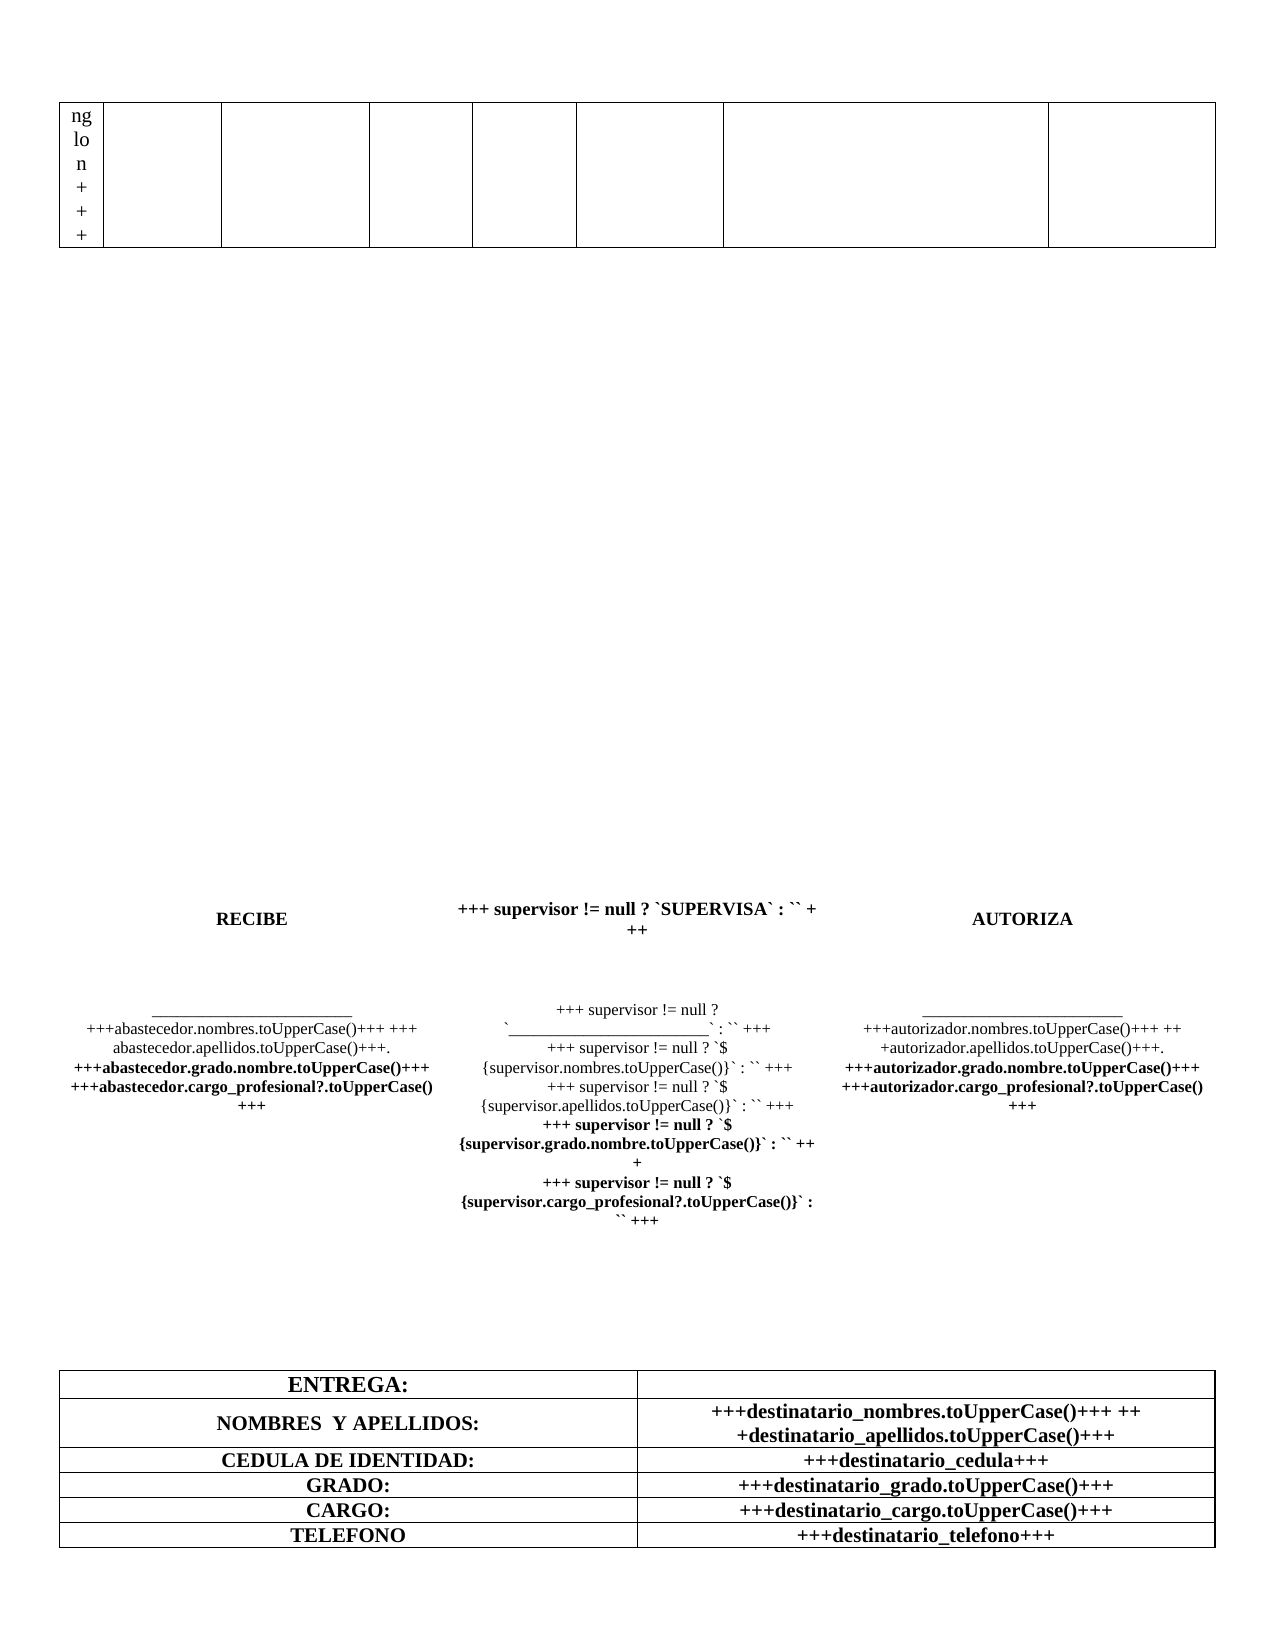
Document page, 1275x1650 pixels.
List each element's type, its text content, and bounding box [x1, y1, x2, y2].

table_cell [724, 103, 1048, 247]
table_cell [1049, 103, 1215, 247]
table_cell [222, 103, 369, 247]
table_cell [473, 103, 576, 247]
table_cell +++ END-FOR renglon+++ [60, 103, 103, 247]
table_cell [370, 103, 472, 247]
table_cell [104, 103, 221, 247]
table_cell [577, 103, 723, 247]
